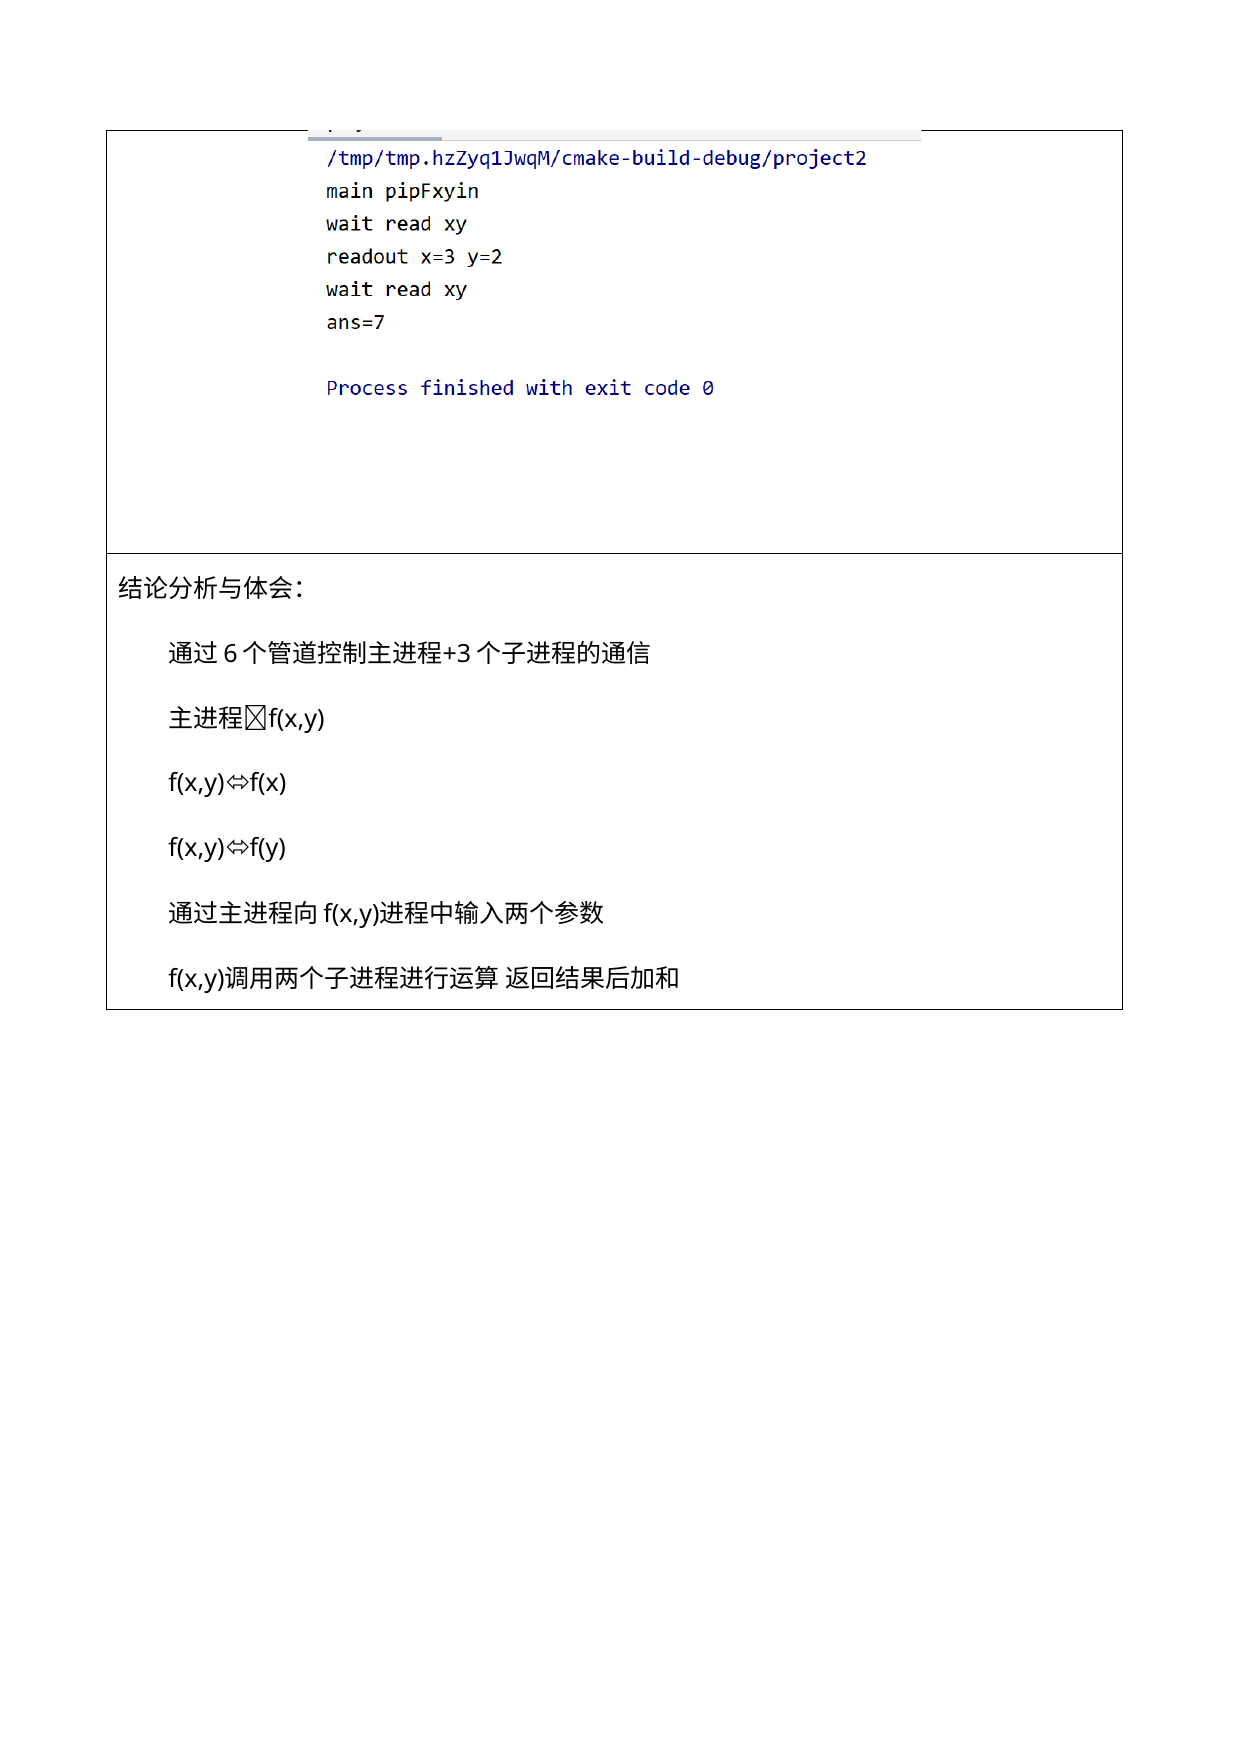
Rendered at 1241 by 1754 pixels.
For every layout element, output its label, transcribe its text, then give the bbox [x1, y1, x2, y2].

table_cell 结论分析与体会： 通过6个管道控制主进程+3个子进程的通信 主进程f(x,y) f(x,y)f(x) f(x,y)f(y) 通过主进程向f(x,y)进程中输入两个参数 f(x,y)调用两个子进程进行运算 返回结果后加和 [107, 554, 1122, 1009]
picture [307, 130, 922, 407]
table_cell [107, 131, 1122, 553]
